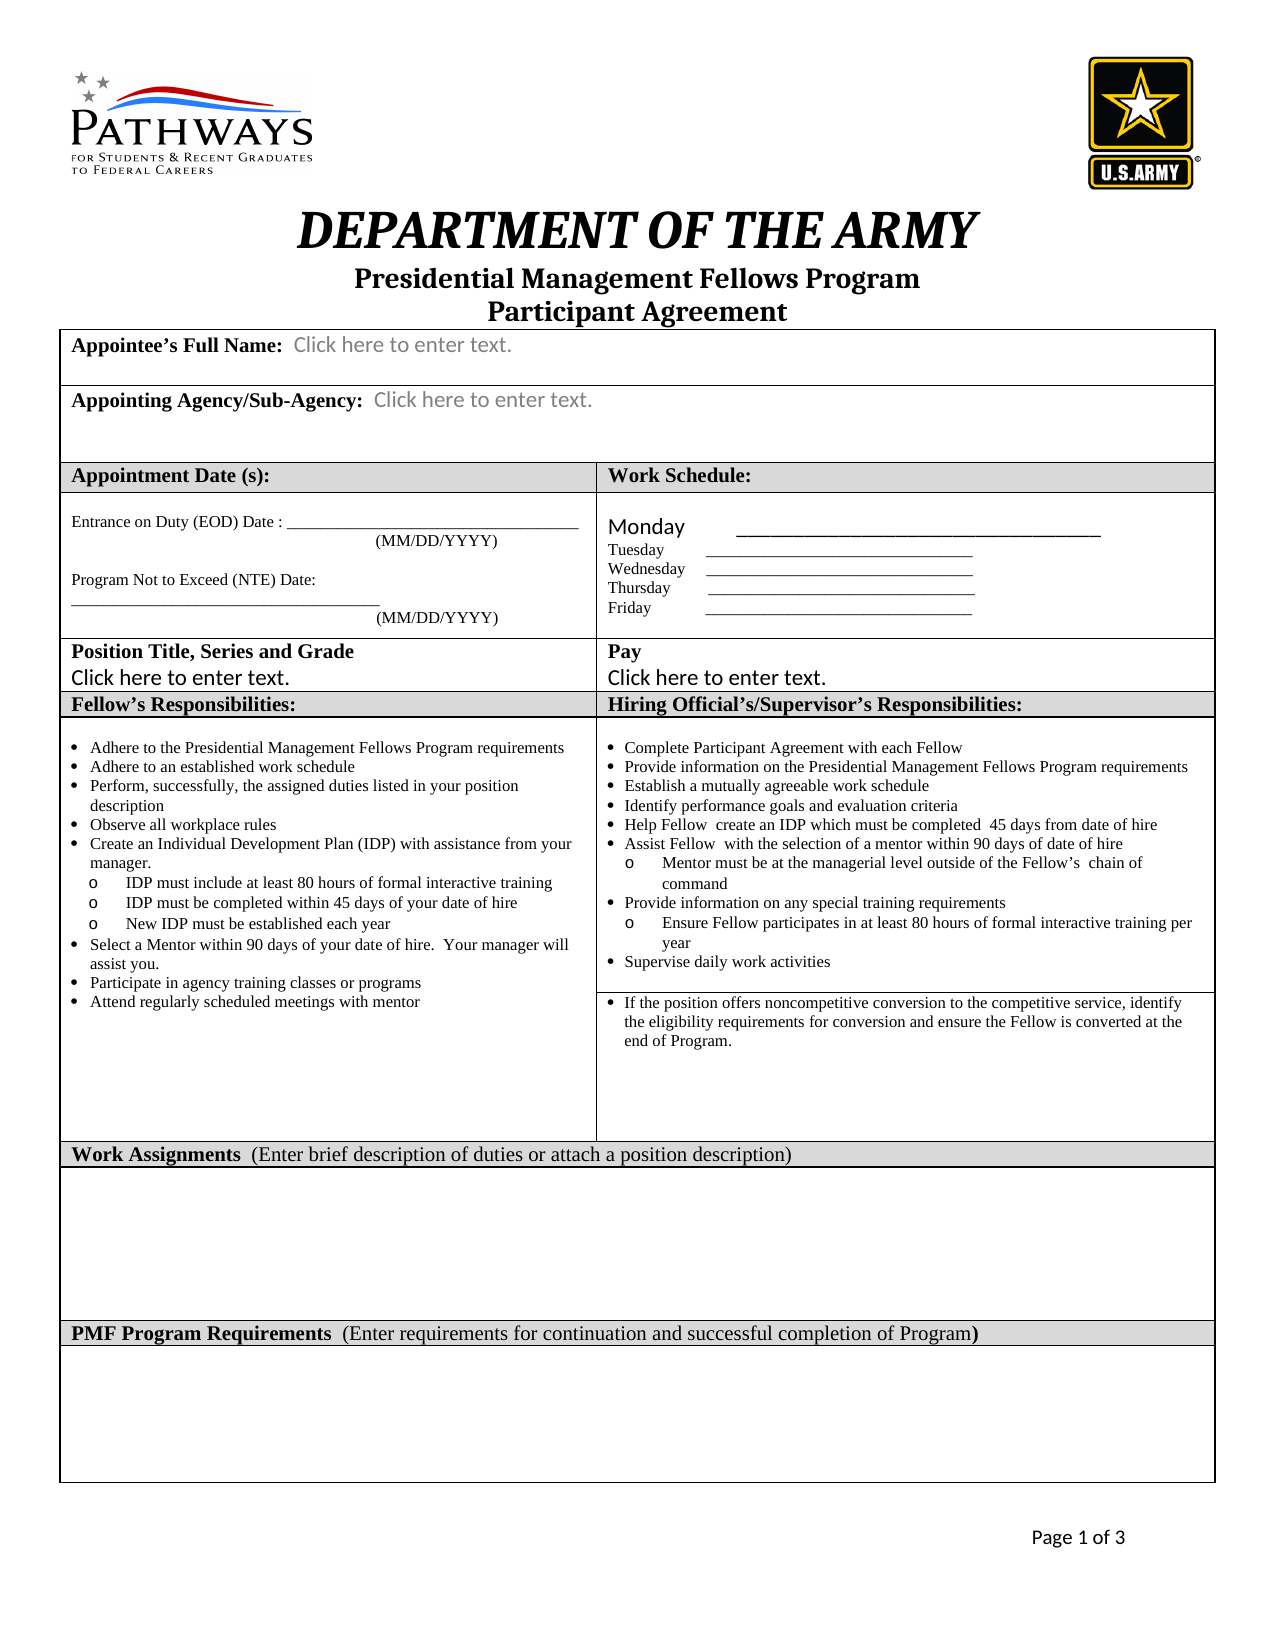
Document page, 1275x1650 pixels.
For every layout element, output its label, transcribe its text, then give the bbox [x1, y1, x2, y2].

table_cell Pay [597, 639, 1214, 691]
table_cell [61, 1168, 1214, 1320]
table_cell Appointing Agency/Sub-Agency: [61, 386, 1214, 462]
table_cell PMF Program Requirements (Enter requirements for continuation and successful completion of Program) [61, 1321, 1214, 1345]
text Participant Agreement [150, 296, 1125, 329]
table_cell Adhere to the Presidential Management Fellows Program requirements Adhere to an established work schedule Perform, successfully, the assigned duties listed in your position description Observe all workplace rules Create an Individual Development Plan (IDP) with assistance from your manager. IDP must include at least 80 hours of formal interactive training IDP must be completed within 45 days of your date of hire New IDP must be established each year Select a Mentor within 90 days of your date of hire. Your manager will assist you. Participate in agency training classes or programs Attend regularly scheduled meetings with mentor [61, 718, 596, 1141]
table_cell [61, 1346, 1214, 1482]
table_cell Work Schedule: [597, 463, 1214, 492]
table_cell Hiring Official’s/Supervisor’s Responsibilities: [597, 692, 1214, 716]
picture [71, 71, 312, 174]
table_cell Position Title, Series and Grade [61, 639, 596, 691]
table_cell If the position offers noncompetitive conversion to the competitive service, identify the eligibility requirements for conversion and ensure the Fellow is converted at the end of Program. [597, 993, 1214, 1141]
text DEPARTMENT OF THE ARMY [150, 200, 1125, 262]
table_header Appointee’s Full Name: [61, 330, 1214, 384]
table_cell Entrance on Duty (EOD) Date : (MM/DD/YYYY) Program Not to Exceed (NTE) Date: (MM/DD/YYYY) [61, 493, 596, 638]
picture [1076, 45, 1206, 202]
table_cell Complete Participant Agreement with each Fellow Provide information on the Presidential Management Fellows Program requirements Establish a mutually agreeable work schedule Identify performance goals and evaluation criteria Help Fellow create an IDP which must be completed 45 days from date of hire Assist Fellow with the selection of a mentor within 90 days of date of hire Mentor must be at the managerial level outside of the Fellow’s chain of command Provide information on any special training requirements Ensure Fellow participates in at least 80 hours of formal interactive training per year Supervise daily work activities [597, 718, 1214, 992]
table_cell [597, 493, 1214, 638]
text Presidential Management Fellows Program [150, 262, 1125, 296]
table_cell Fellow’s Responsibilities: [61, 692, 596, 716]
table_cell Work Assignments (Enter brief description of duties or attach a position description) [61, 1142, 1214, 1166]
table_cell Appointment Date (s): [61, 463, 596, 492]
